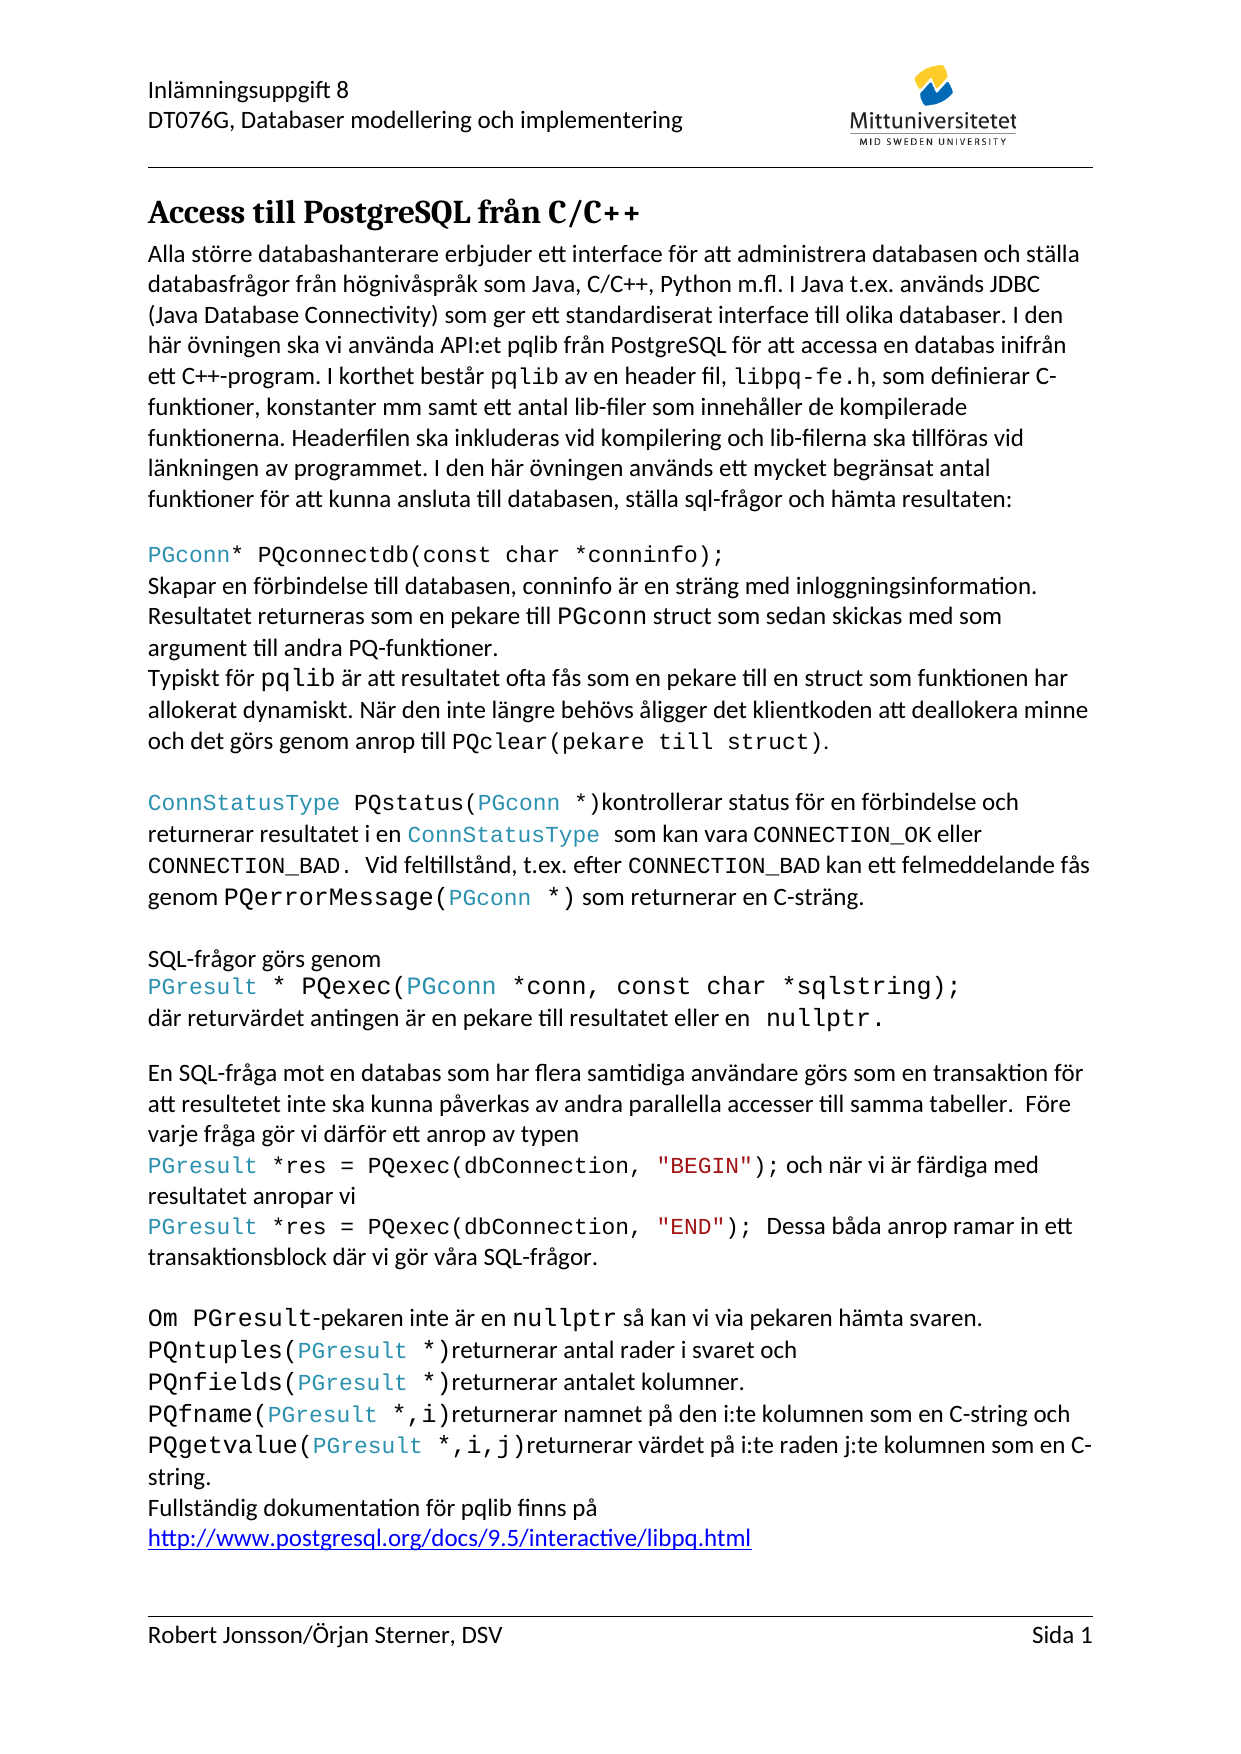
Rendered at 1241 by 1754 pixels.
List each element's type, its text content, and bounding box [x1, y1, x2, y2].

text PQntuples(PGresult *)returnerar antal rader i svaret och PQnfields(PGresult *)returnerar antalet kolumner. [148, 1334, 1093, 1398]
text Fullständig dokumentation för pqlib finns på http://www.postgresql.org/docs/9.5/interactive/libpq.html [148, 1492, 1093, 1553]
text Om PGresult-pekaren inte är en nullptr så kan vi via pekaren hämta svaren. [148, 1303, 1093, 1334]
text PGconn* PQconnectdb(const char *conninfo); Skapar en förbindelse till databasen, conninfo är en sträng med inloggningsinformation. Resultatet returneras som en pekare till PGconn struct som sedan skickas med som argument till andra PQ-funktioner. Typiskt för pqlib är att resultatet ofta fås som en pekare till en struct som funktionen har allokerat dynamiskt. När den inte längre behövs åligger det klientkoden att deallokera minne och det görs genom anrop till PQclear(pekare till struct). [148, 544, 1093, 756]
text PQfname(PGresult *,i)returnerar namnet på den i:te kolumnen som en C-string och [148, 1398, 1093, 1430]
text PQgetvalue(PGresult *,i,j)returnerar värdet på i:te raden j:te kolumnen som en C-string. [148, 1430, 1093, 1492]
subtitle Access till PostgreSQL från C/C++ [148, 193, 1093, 232]
text En SQL-fråga mot en databas som har flera samtidiga användare görs som en transaktion för att resultetet inte ska kunna påverkas av andra parallella accesser till samma tabeller. Före varje fråga gör vi därför ett anrop av typen PGresult *res = PQexec(dbConnection, "BEGIN"); och när vi är färdiga med resultatet anropar vi PGresult *res = PQexec(dbConnection, "END"); Dessa båda anrop ramar in ett transaktionsblock där vi gör våra SQL-frågor. [148, 1057, 1093, 1272]
text SQL-frågor görs genom PGresult * PQexec(PGconn *conn, const char *sqlstring); där returvärdet antingen är en pekare till resultatet eller en nullptr. [148, 943, 1093, 1057]
text ConnStatusType PQstatus(PGconn *)kontrollerar status för en förbindelse och returnerar resultatet i en ConnStatusType som kan vara CONNECTION_OK eller CONNECTION_BAD. Vid feltillstånd, t.ex. efter CONNECTION_BAD kan ett felmeddelande fås genom PQerrorMessage(PGconn *) som returnerar en C-sträng. [148, 787, 1093, 912]
picture [850, 65, 1017, 145]
text Alla större databashanterare erbjuder ett interface för att administrera databasen och ställa databasfrågor från högnivåspråk som Java, C/C++, Python m.fl. I Java t.ex. används JDBC (Java Database Connectivity) som ger ett standardiserat interface till olika databaser. I den här övningen ska vi använda API:et pqlib från PostgreSQL för att accessa en databas inifrån ett C++-program. I korthet består pqlib av en header fil, libpq-fe.h, som definierar C-funktioner, konstanter mm samt ett antal lib-filer som innehåller de kompilerade funktionerna. Headerfilen ska inkluderas vid kompilering och lib-filerna ska tillföras vid länkningen av programmet. I den här övningen används ett mycket begränsat antal funktioner för att kunna ansluta till databasen, ställa sql-frågor och hämta resultaten: [148, 238, 1093, 513]
